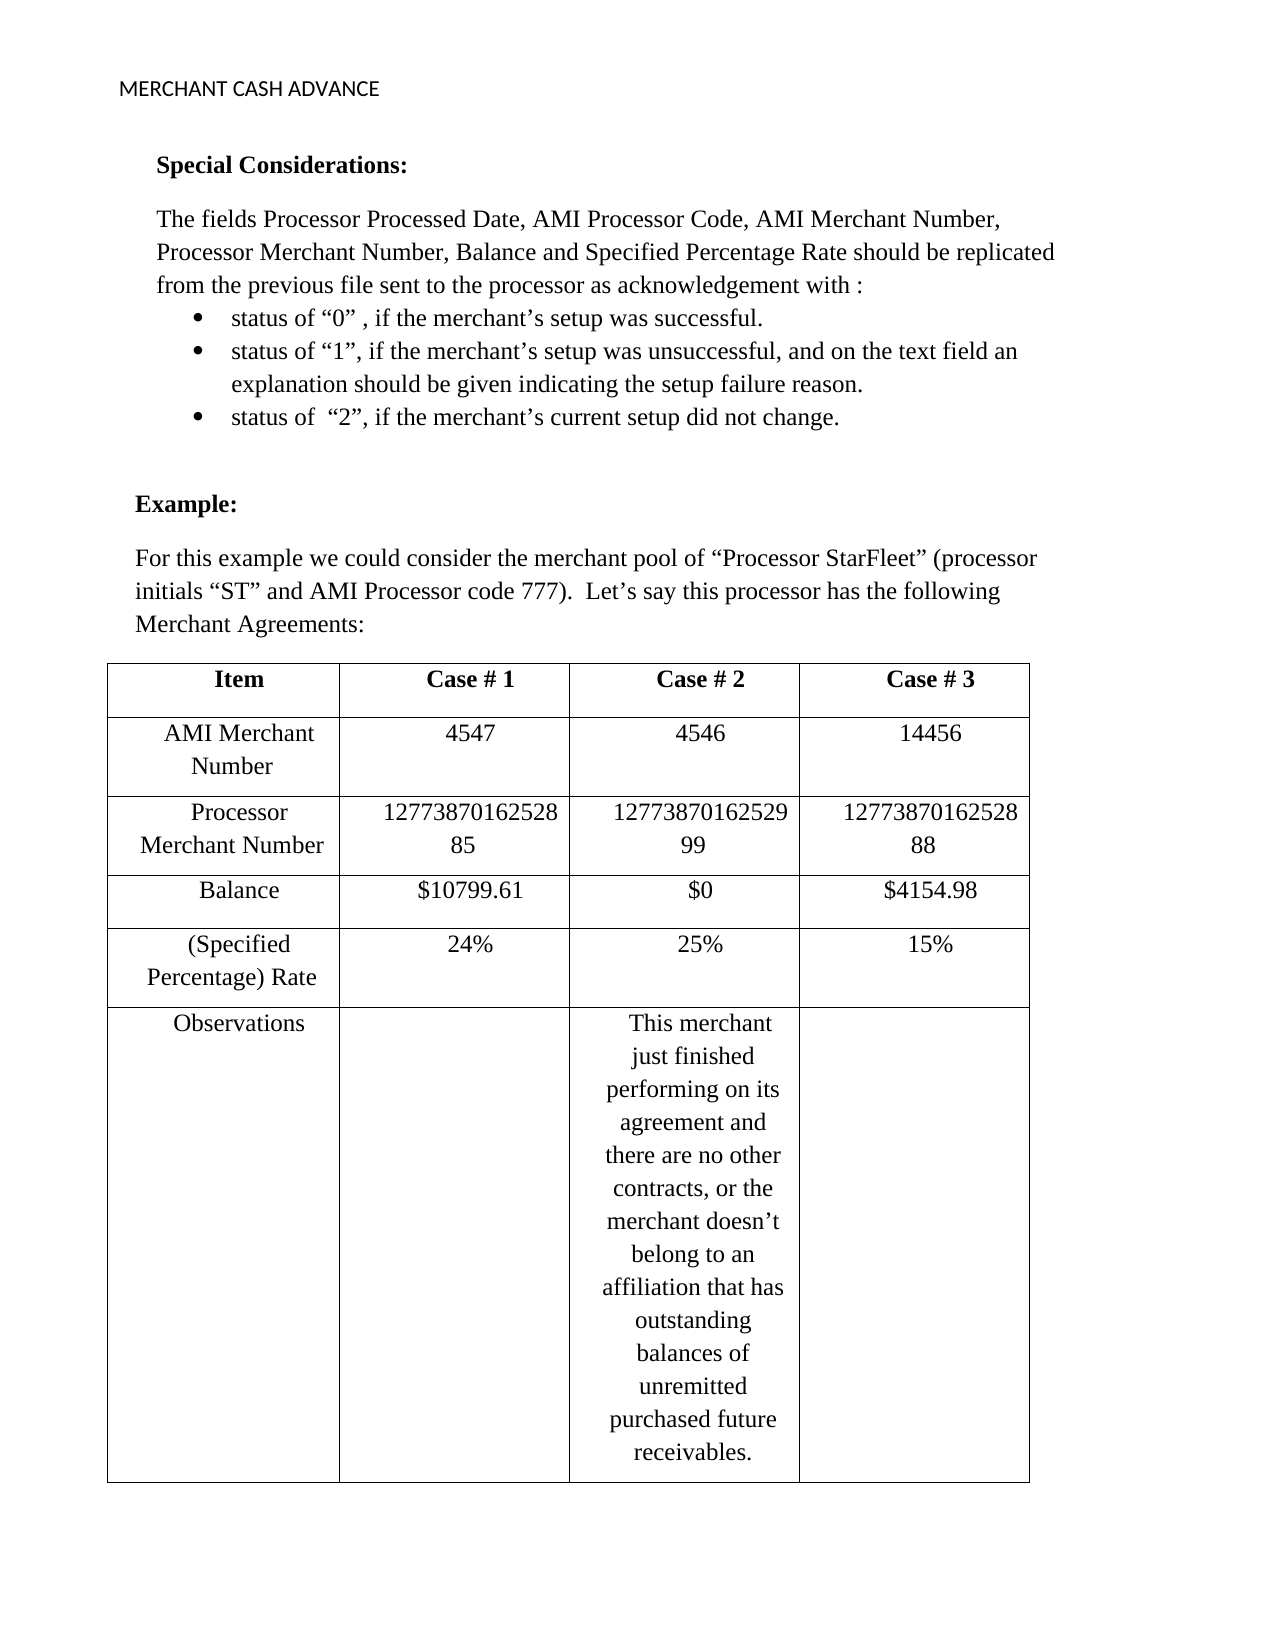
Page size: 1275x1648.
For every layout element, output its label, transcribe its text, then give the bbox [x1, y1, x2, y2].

table_cell 4546 [570, 718, 799, 796]
table_header Item [108, 664, 339, 717]
table_cell Processor Merchant Number [108, 797, 339, 874]
table_cell 24% [340, 929, 569, 1007]
table_cell Observations [108, 1008, 339, 1482]
table_cell 1277387016252999 [570, 797, 799, 874]
table_header Case # 1 [340, 664, 569, 717]
list status of “1”, if the merchant’s setup was unsuccessful, and on the text field an explanation should be given indicating the setup failure reason. [193, 336, 1088, 398]
table_cell $4154.98 [800, 876, 1029, 928]
table_cell [340, 1008, 569, 1482]
table_cell This merchant just finished performing on its agreement and there are no other contracts, or the merchant doesn’t belong to an affiliation that has outstanding balances of unremitted purchased future receivables. [570, 1008, 799, 1482]
text For this example we could consider the merchant pool of “Processor StarFleet” (processor initials “ST” and AMI Processor code 777). Let’s say this processor has the following Merchant Agreements: [135, 543, 1088, 637]
table_cell $0 [570, 876, 799, 928]
table_header Case # 2 [570, 664, 799, 717]
table_cell AMI Merchant Number [108, 718, 339, 796]
list status of “2”, if the merchant’s current setup did not change. [193, 402, 1088, 431]
table_cell [800, 1008, 1029, 1482]
table_cell $10799.61 [340, 876, 569, 928]
table_cell 4547 [340, 718, 569, 796]
text Example: [135, 489, 1088, 518]
table_cell 25% [570, 929, 799, 1007]
table_cell 1277387016252885 [340, 797, 569, 874]
table_cell Balance [108, 876, 339, 928]
text Special Considerations: [156, 150, 1088, 179]
table_cell 15% [800, 929, 1029, 1007]
list status of “0” , if the merchant’s setup was successful. [193, 303, 1088, 332]
table_cell 1277387016252888 [800, 797, 1029, 874]
table_cell 14456 [800, 718, 1029, 796]
table_header Case # 3 [800, 664, 1029, 717]
table_cell (Specified Percentage) Rate [108, 929, 339, 1007]
text The fields Processor Processed Date, AMI Processor Code, AMI Merchant Number, Processor Merchant Number, Balance and Specified Percentage Rate should be replicated from the previous file sent to the processor as acknowledgement with : [156, 204, 1088, 299]
